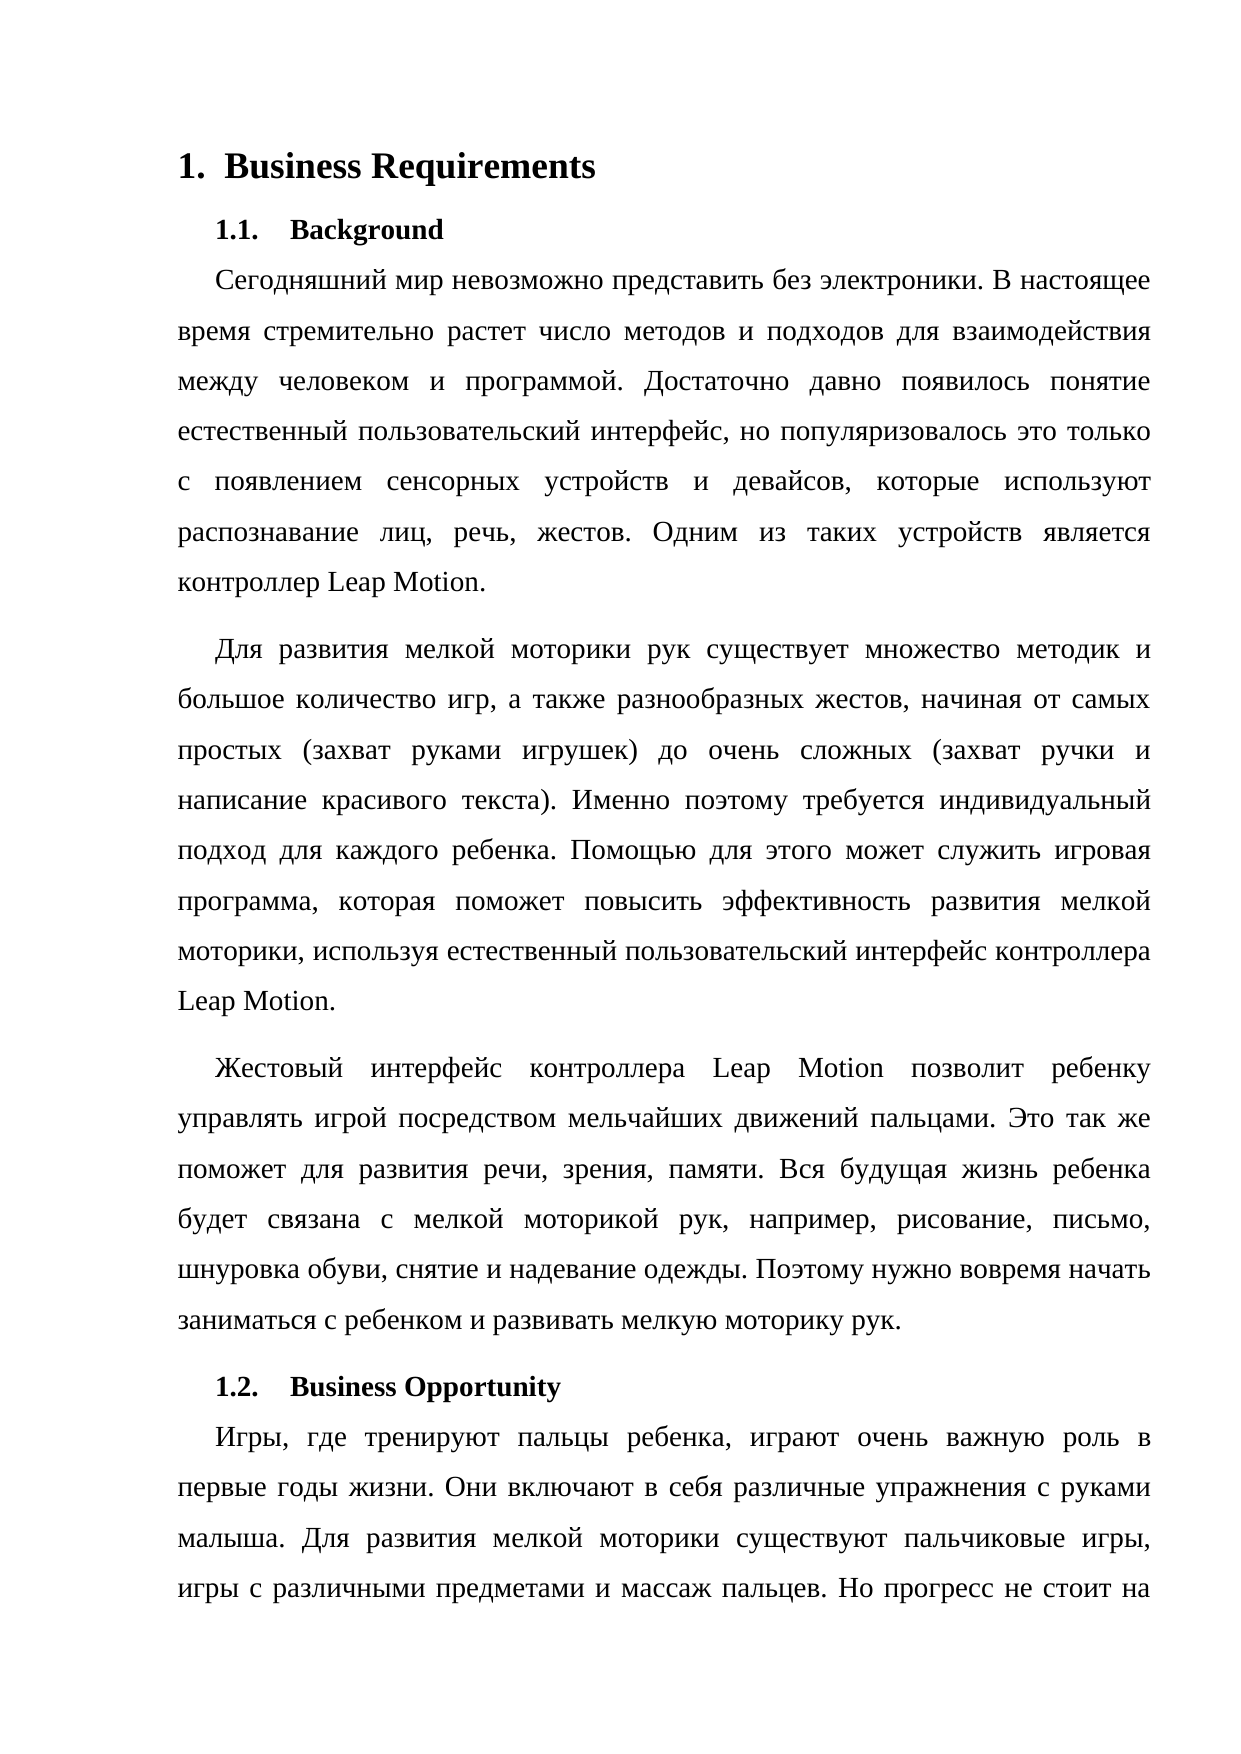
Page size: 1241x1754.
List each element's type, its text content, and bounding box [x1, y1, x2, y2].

subtitle Business Opportunity [215, 1369, 1152, 1402]
text Сегодняшний мир невозможно представить без электроники. В настоящее время стремительно растет число методов и подходов для взаимодействия между человеком и программой. Достаточно давно появилось понятие естественный пользовательский интерфейс, но популяризовалось это только с появлением сенсорных устройств и девайсов, которые используют распознавание лиц, речь, жестов. Одним из таких устройств является контроллер Leap Motion. [177, 262, 1152, 598]
subtitle Business Requirements [177, 143, 1152, 186]
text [177, 1419, 1152, 1604]
text Жестовый интерфейс контроллера Leap Motion позволит ребенку управлять игрой посредством мельчайших движений пальцами. Это так же поможет для развития речи, зрения, памяти. Вся будущая жизнь ребенка будет связана с мелкой моторикой рук, например, рисование, письмо, шнуровка обуви, снятие и надевание одежды. Поэтому нужно вовремя начать заниматься с ребенком и развивать мелкую моторику рук. [177, 1050, 1152, 1335]
subtitle Background [215, 212, 1152, 246]
text Для развития мелкой моторики рук существует множество методик и большое количество игр, а также разнообразных жестов, начиная от самых простых (захват руками игрушек) до очень сложных (захват ручки и написание красивого текста). Именно поэтому требуется индивидуальный подход для каждого ребенка. Помощью для этого может служить игровая программа, которая поможет повысить эффективность развития мелкой моторики, используя естественный пользовательский интерфейс контроллера Leap Motion. [177, 631, 1152, 1017]
